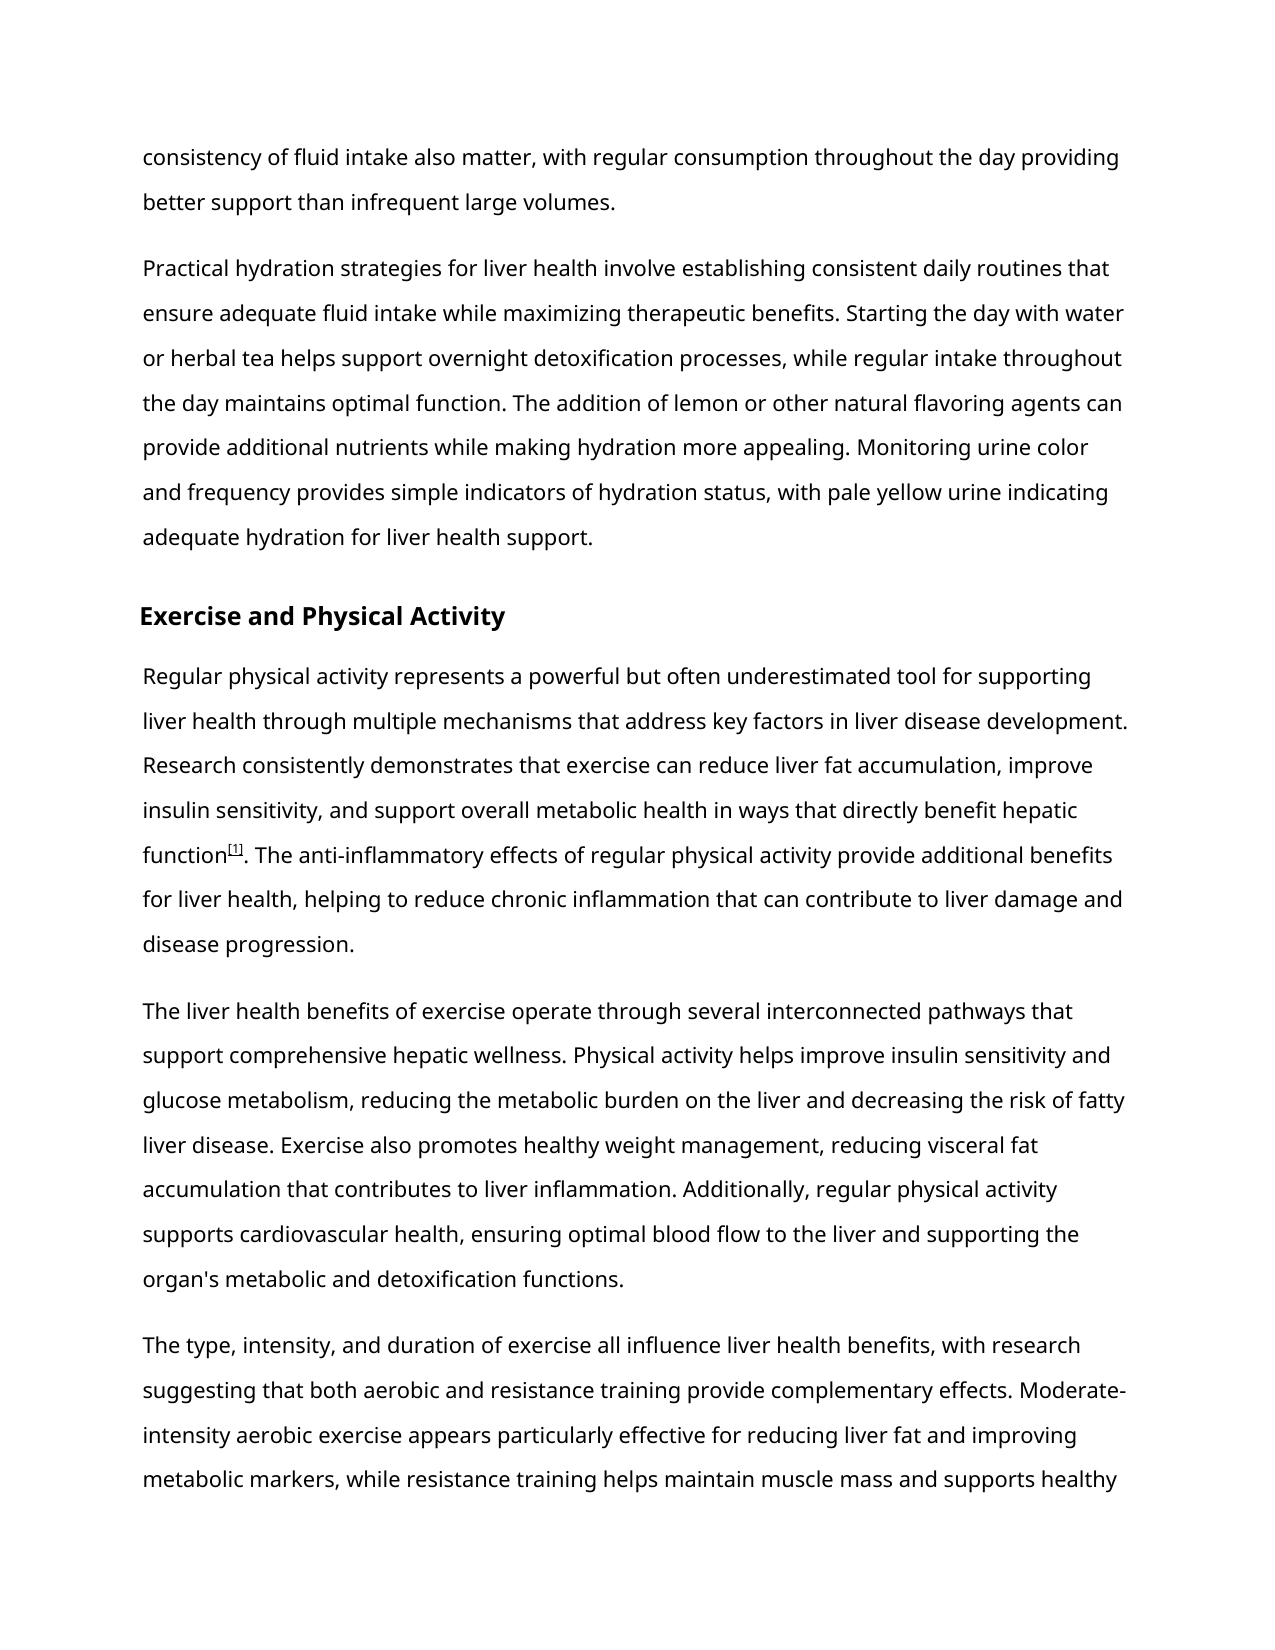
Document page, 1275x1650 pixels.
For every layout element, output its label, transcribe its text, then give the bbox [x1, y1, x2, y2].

text Exercise and Physical Activity [139, 599, 1133, 633]
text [142, 1330, 1133, 1494]
text Regular physical activity represents a powerful but often underestimated tool for supporting liver health through multiple mechanisms that address key factors in liver disease development. Research consistently demonstrates that exercise can reduce liver fat accumulation, improve insulin sensitivity, and support overall metabolic health in ways that directly benefit hepatic function[1]. The anti-inflammatory effects of regular physical activity provide additional benefits for liver health, helping to reduce chronic inflammation that can contribute to liver damage and disease progression. [142, 661, 1133, 959]
text The liver health benefits of exercise operate through several interconnected pathways that support comprehensive hepatic wellness. Physical activity helps improve insulin sensitivity and glucose metabolism, reducing the metabolic burden on the liver and decreasing the risk of fatty liver disease. Exercise also promotes healthy weight management, reducing visceral fat accumulation that contributes to liver inflammation. Additionally, regular physical activity supports cardiovascular health, ensuring optimal blood flow to the liver and supporting the organ's metabolic and detoxification functions. [142, 996, 1133, 1294]
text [142, 142, 1133, 217]
text Practical hydration strategies for liver health involve establishing consistent daily routines that ensure adequate fluid intake while maximizing therapeutic benefits. Starting the day with water or herbal tea helps support overnight detoxification processes, while regular intake throughout the day maintains optimal function. The addition of lemon or other natural flavoring agents can provide additional nutrients while making hydration more appealing. Monitoring urine color and frequency provides simple indicators of hydration status, with pale yellow urine indicating adequate hydration for liver health support. [142, 253, 1133, 551]
